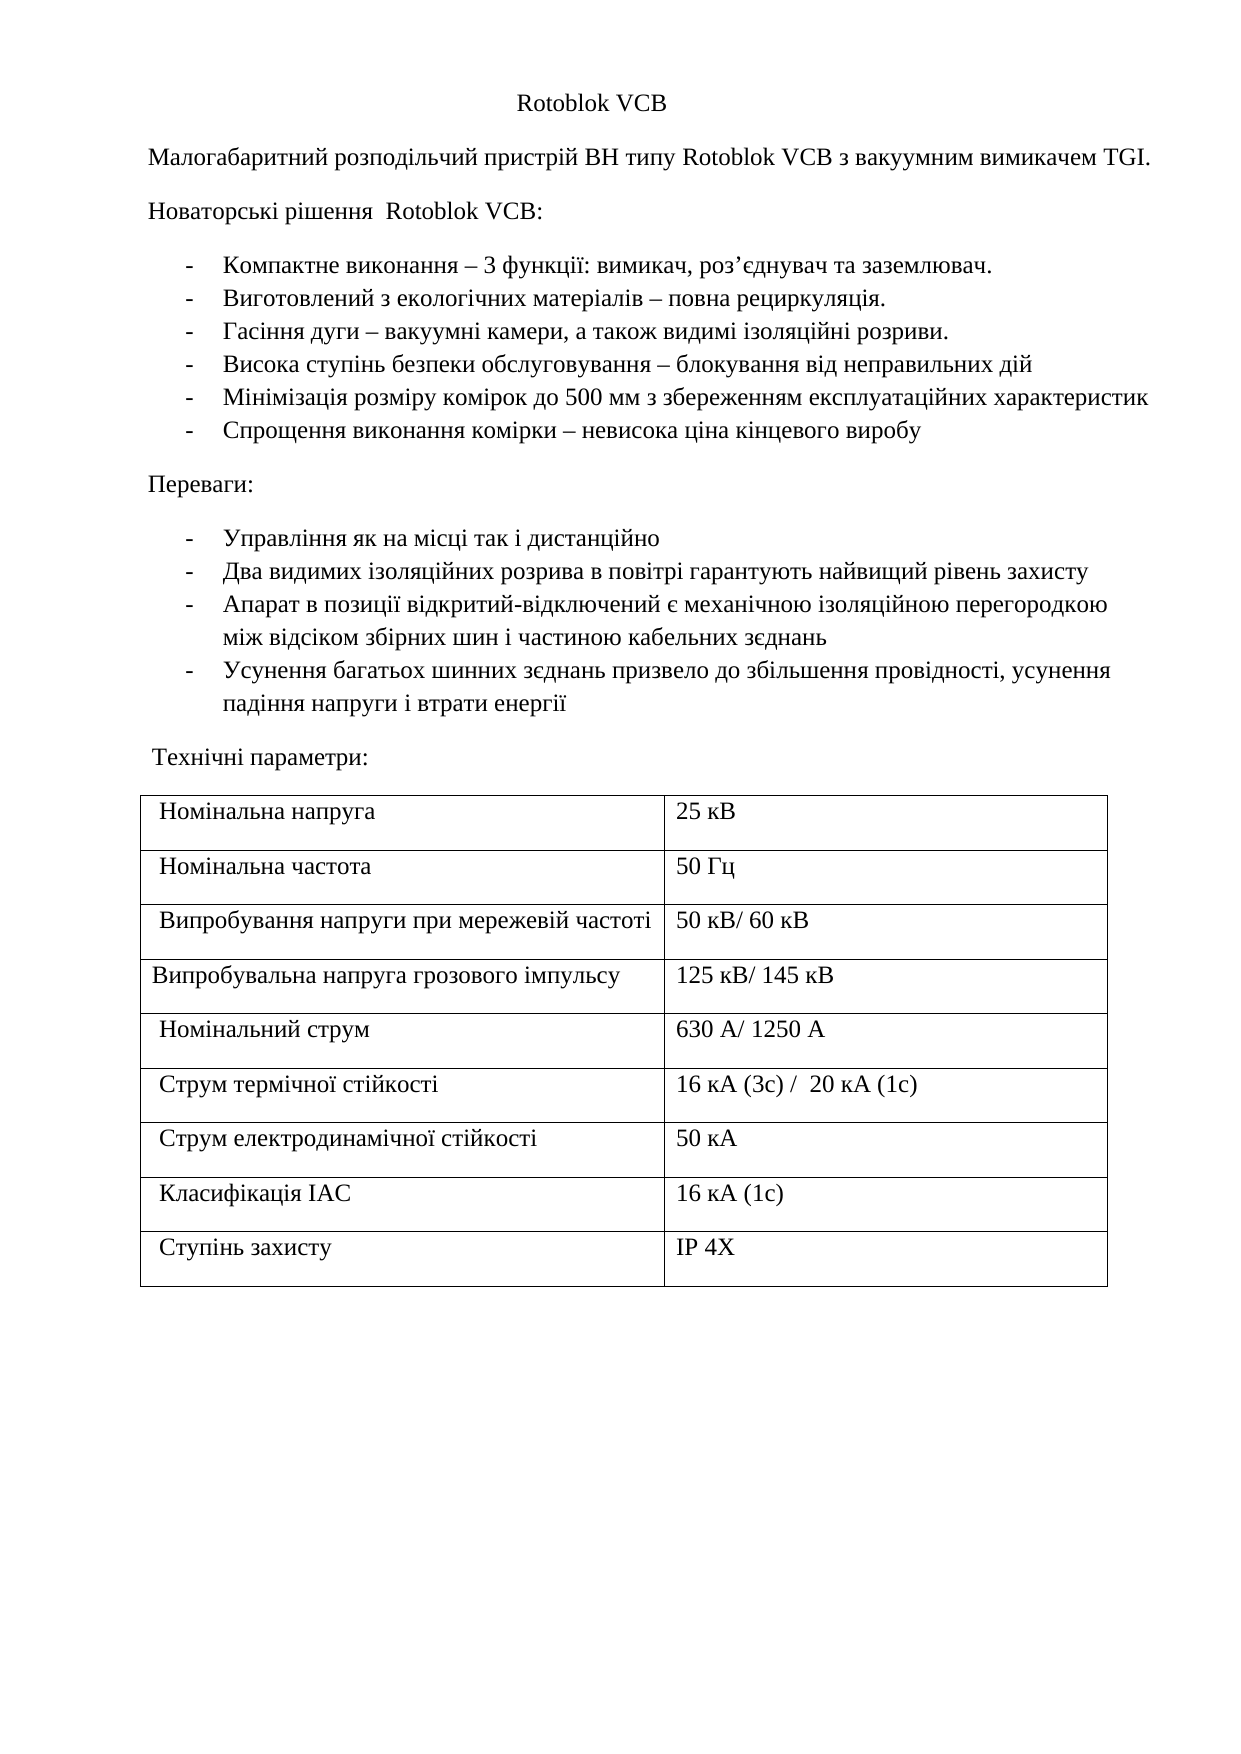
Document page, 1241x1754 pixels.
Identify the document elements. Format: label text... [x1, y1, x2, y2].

list Висока ступінь безпеки обслуговування – блокування від неправильних дій [185, 349, 1152, 378]
table_cell 125 кВ/ 145 кВ [665, 960, 1107, 1013]
table_cell Номінальна напруга [141, 796, 664, 850]
table_cell Ступінь захисту [141, 1232, 664, 1286]
text Малогабаритний розподільчий пристрій ВН типу Rotoblok VCB з вакуумним вимикачем TGI. [148, 142, 1152, 171]
table_cell 50 кА [665, 1123, 1107, 1177]
list Мінімізація розміру комірок до 500 мм з збереженням експлуатаційних характеристик [185, 382, 1152, 411]
table_cell 630 А/ 1250 А [665, 1014, 1107, 1068]
table_header Технічні параметри: [140, 742, 1107, 795]
list Два видимих ізоляційних розрива в повітрі гарантують найвищий рівень захисту [185, 556, 1152, 585]
table_cell Струм термічної стійкості [141, 1069, 664, 1122]
table_cell Випробувальна напруга грозового імпульсу [141, 960, 664, 1013]
list Управління як на місці так і дистанційно [185, 523, 1152, 552]
table_cell 16 кА (3с) / 20 кА (1с) [665, 1069, 1107, 1122]
list Гасіння дуги – вакуумні камери, а також видимі ізоляційні розриви. [185, 316, 1152, 345]
list Компактне виконання – 3 функції: вимикач, роз’єднувач та заземлювач. [185, 250, 1152, 279]
table_cell Класифікація ІАС [141, 1178, 664, 1231]
text Новаторські рішення Rotoblok VCB: [148, 196, 1152, 225]
list Усунення багатьох шинних зєднань призвело до збільшення провідності, усунення падіння напруги і втрати енергії [185, 655, 1152, 717]
table_cell Номінальний струм [141, 1014, 664, 1068]
table_cell 50 кВ/ 60 кВ [665, 905, 1107, 959]
table_cell Номінальна частота [141, 851, 664, 904]
text Rotoblok VCB [443, 88, 1152, 117]
list Виготовлений з екологічних матеріалів – повна рециркуляція. [185, 283, 1152, 312]
table_cell IP 4X [665, 1232, 1107, 1286]
table_cell Випробування напруги при мережевій частоті [141, 905, 664, 959]
table_cell 25 кВ [665, 796, 1107, 850]
table_cell Струм електродинамічної стійкості [141, 1123, 664, 1177]
list Апарат в позиції відкритий-відключений є механічною ізоляційною перегородкою між відсіком збірних шин і частиною кабельних зєднань [185, 589, 1152, 651]
text Переваги: [148, 469, 1152, 498]
table_cell 50 Гц [665, 851, 1107, 904]
list Спрощення виконання комірки – невисока ціна кінцевого виробу [185, 415, 1152, 444]
table_cell 16 кА (1с) [665, 1178, 1107, 1231]
